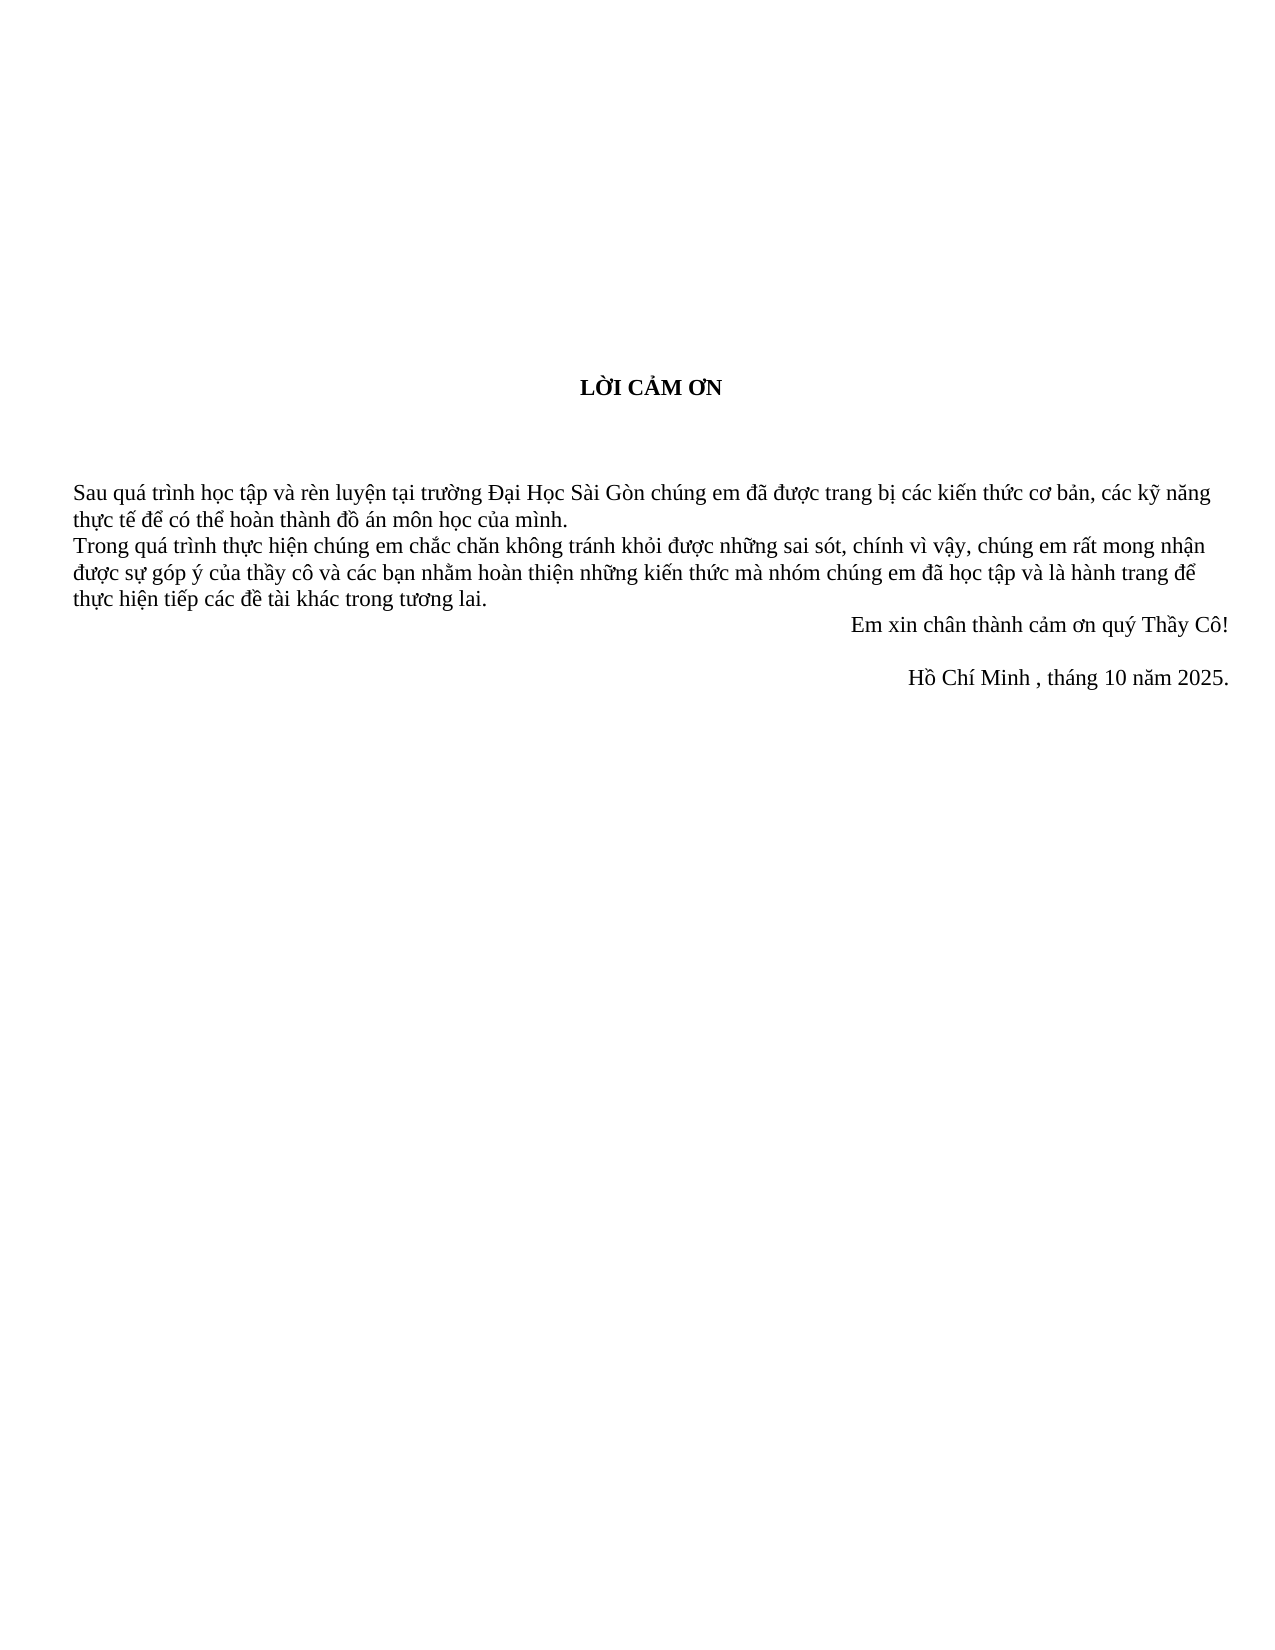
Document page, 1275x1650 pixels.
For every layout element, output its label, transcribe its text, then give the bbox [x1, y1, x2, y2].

text Trong quá trình thực hiện chúng em chắc chăn không tránh khỏi được những sai sót, chính vì vậy, chúng em rất mong nhận được sự góp ý của thầy cô và các bạn nhằm hoàn thiện những kiến thức mà nhóm chúng em đã học tập và là hành trang để thực hiện tiếp các đề tài khác trong tương lai. [73, 532, 1229, 611]
text LỜI CẢM ƠN [73, 374, 1229, 400]
text Sau quá trình học tập và rèn luyện tại trường Đại Học Sài Gòn chúng em đã được trang bị các kiến thức cơ bản, các kỹ năng thực tế để có thể hoàn thành đồ án môn học của mình. [73, 479, 1229, 532]
text Em xin chân thành cảm ơn quý Thầy Cô! [73, 611, 1229, 638]
text Hồ Chí Minh , tháng 10 năm 2025. [73, 664, 1229, 690]
